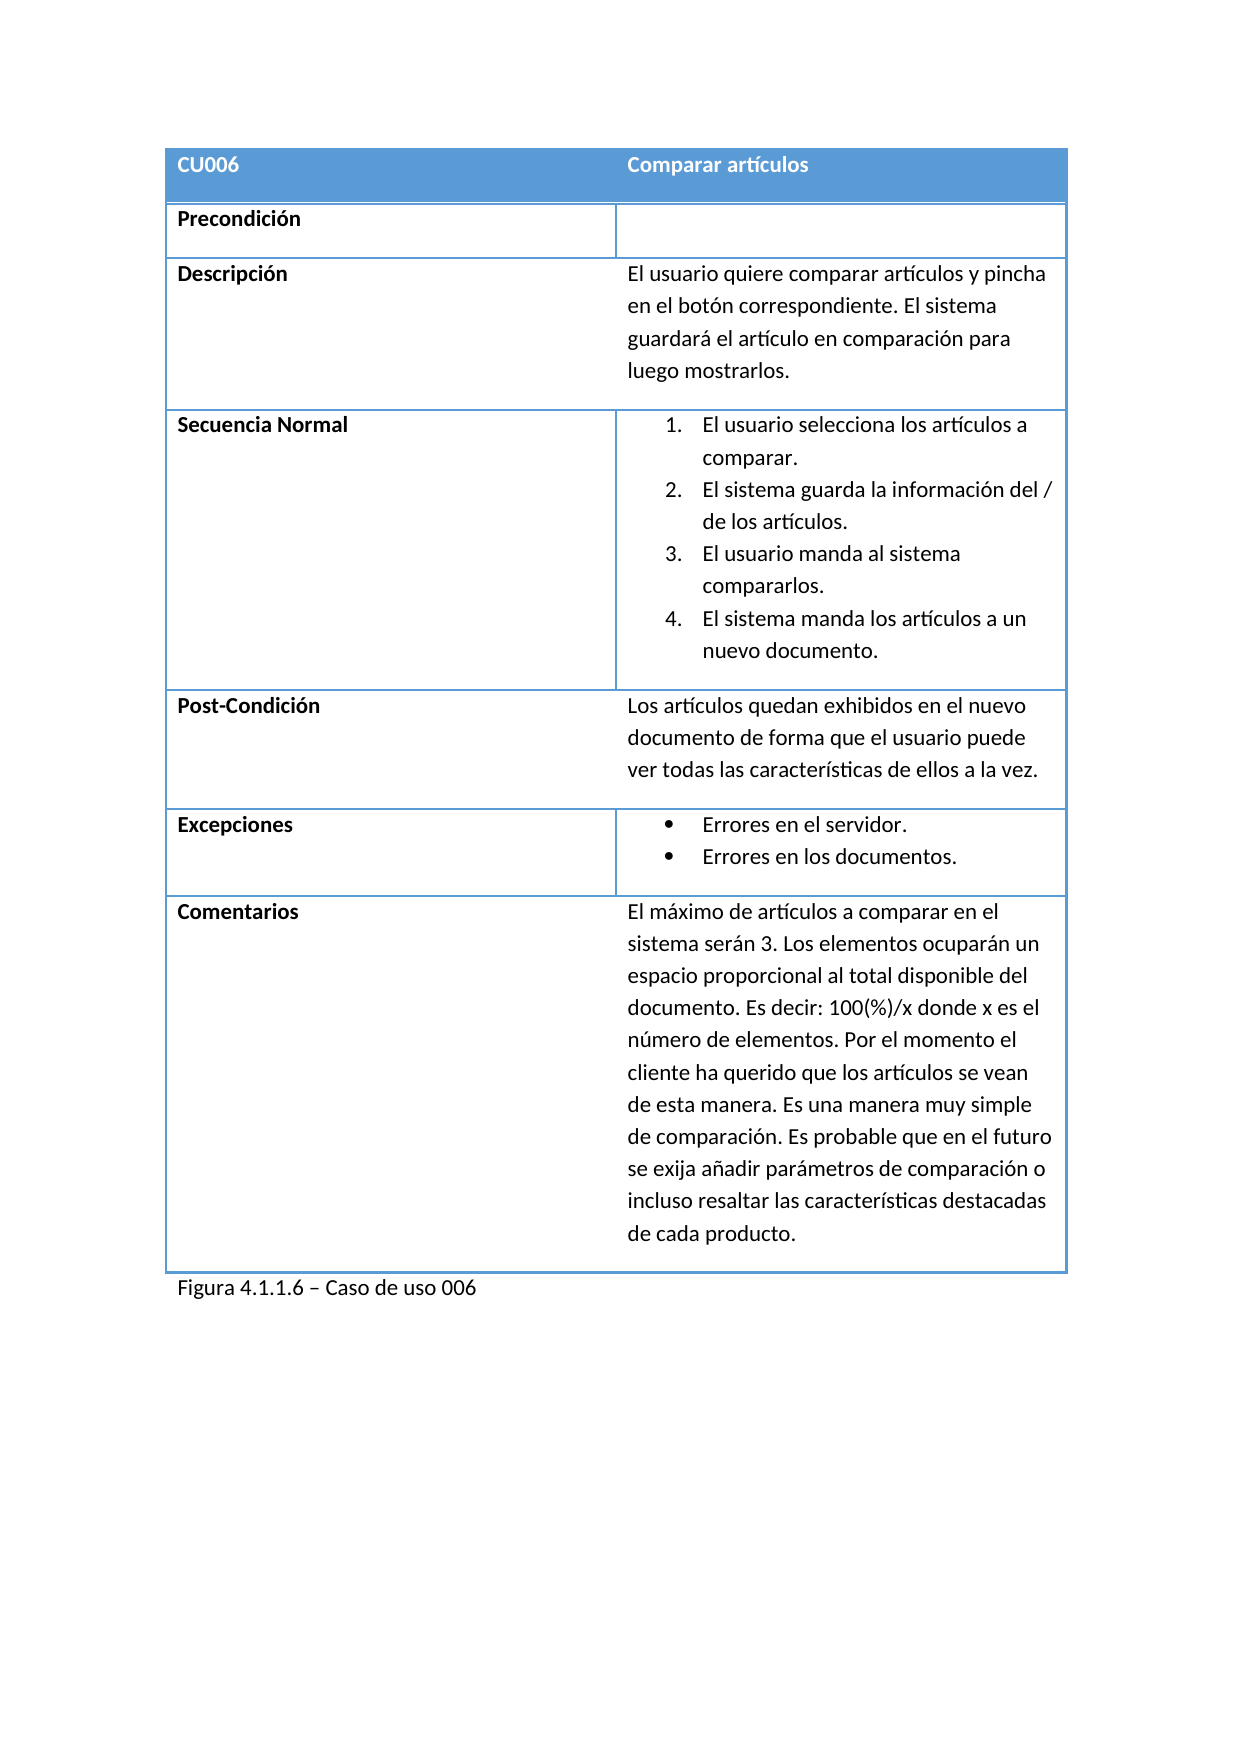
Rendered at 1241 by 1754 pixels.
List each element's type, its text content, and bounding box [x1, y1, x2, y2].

table_cell El máximo de artículos a comparar en el sistema serán 3. Los elementos ocuparán un espacio proporcional al total disponible del documento. Es decir: 100(%)/x donde x es el número de elementos. Por el momento el cliente ha querido que los artículos se vean de esta manera. Es una manera muy simple de comparación. Es probable que en el futuro se exija añadir parámetros de comparación o incluso resaltar las características destacadas de cada producto. [616, 897, 1065, 1271]
table_cell Errores en el servidor. Errores en los documentos. [617, 810, 1065, 895]
table_cell [617, 205, 1065, 257]
table_cell El usuario quiere comparar artículos y pincha en el botón correspondiente. El sistema guardará el artículo en comparación para luego mostrarlos. [616, 259, 1065, 408]
table_cell El usuario selecciona los artículos a comparar. El sistema guarda la información del / de los artículos. El usuario manda al sistema compararlos. El sistema manda los artículos a un nuevo documento. [617, 411, 1065, 689]
table_header Comparar artículos [616, 150, 1065, 202]
table_cell Secuencia Normal [167, 411, 615, 689]
table_cell Comentarios [167, 897, 616, 1271]
table_cell Los artículos quedan exhibidos en el nuevo documento de forma que el usuario puede ver todas las características de ellos a la vez. [616, 691, 1065, 808]
table_cell Precondición [167, 205, 615, 257]
table_cell Descripción [167, 259, 616, 408]
table_header CU006 [167, 150, 616, 202]
table_cell Excepciones [167, 810, 615, 895]
text Figura 4.1.1.6 – Caso de uso 006 [177, 1274, 1063, 1302]
table_cell Post-Condición [167, 691, 616, 808]
